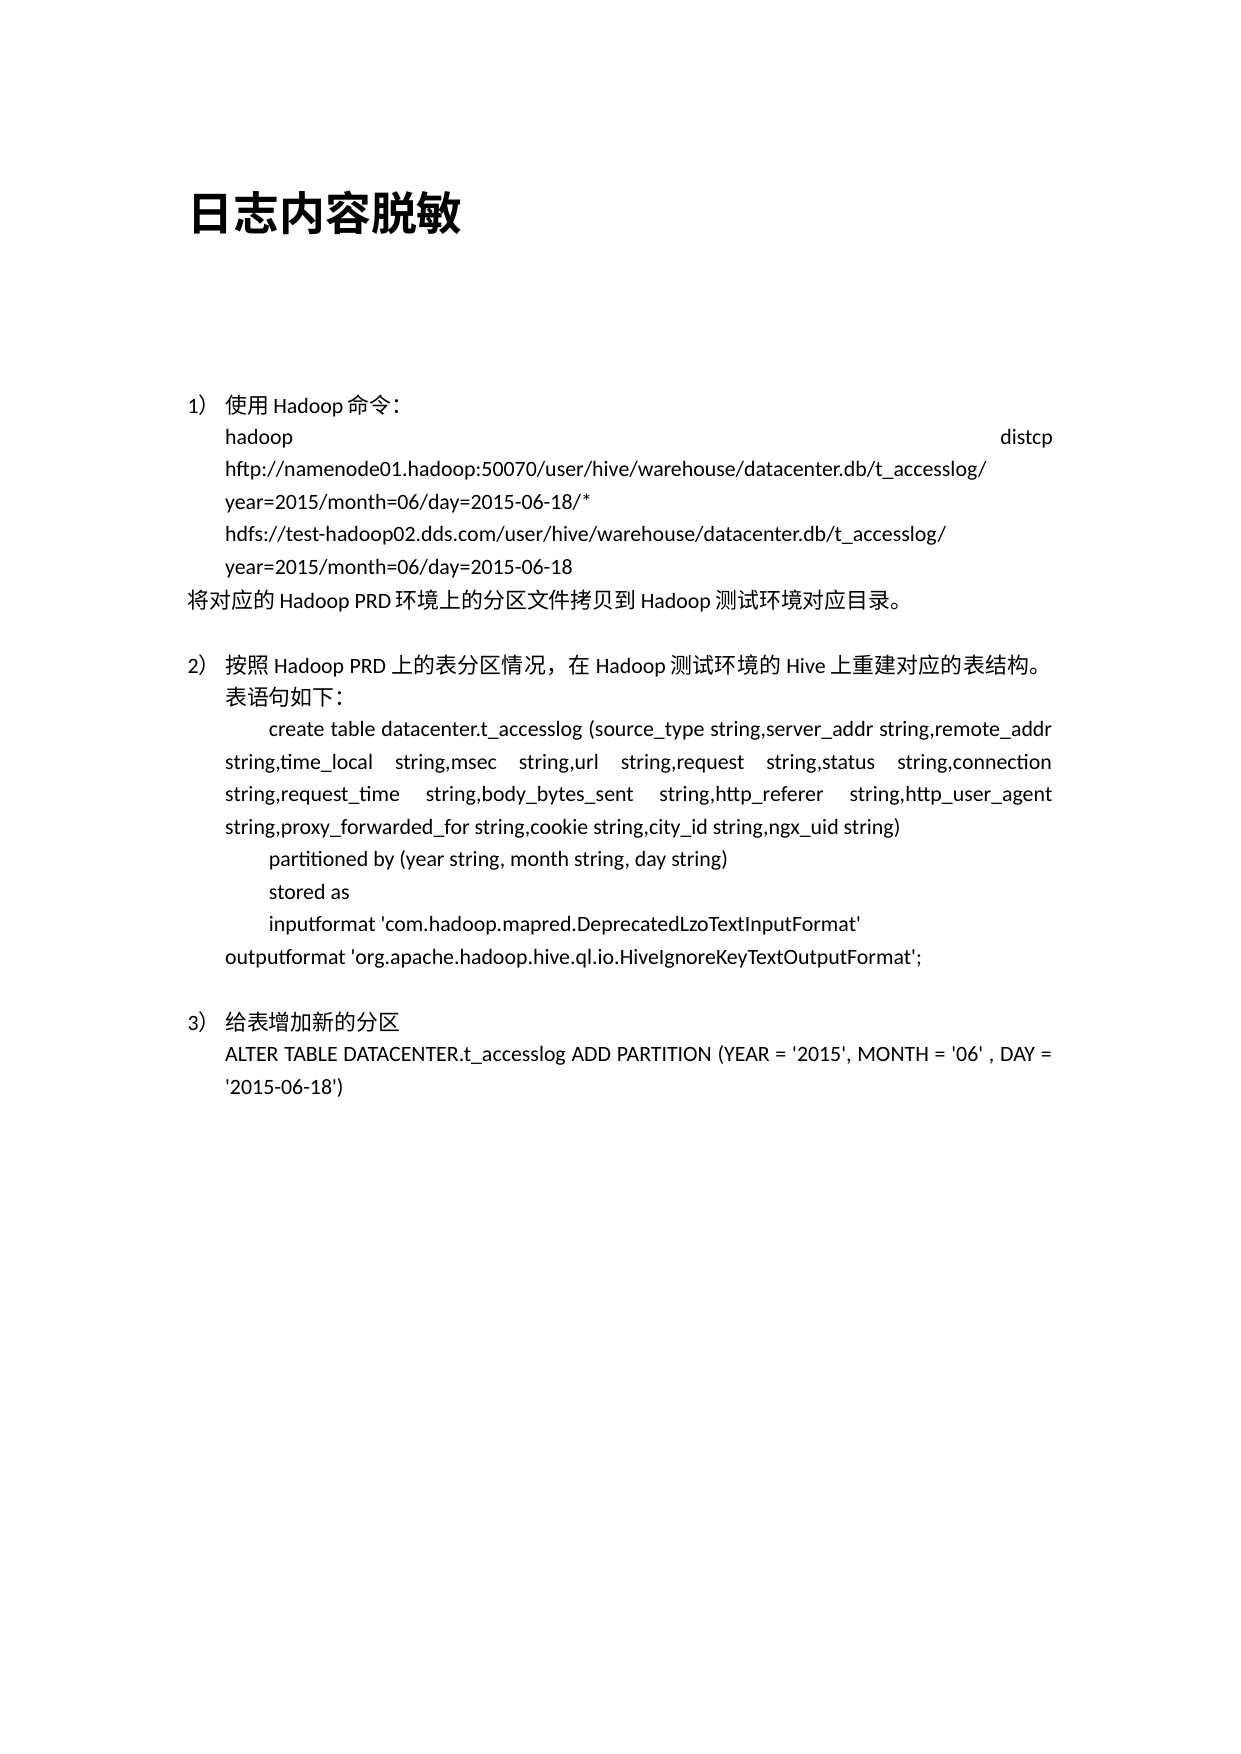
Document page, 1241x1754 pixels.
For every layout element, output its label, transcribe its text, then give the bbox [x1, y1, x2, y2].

list stored as [225, 875, 1053, 907]
text 将对应的Hadoop PRD环境上的分区文件拷贝到Hadoop测试环境对应目录。 [187, 582, 1053, 615]
subtitle 日志内容脱敏 [187, 162, 1053, 259]
list partitioned by (year string, month string, day string) [225, 842, 1053, 875]
list 给表增加新的分区 [187, 1005, 1053, 1037]
list 使用Hadoop命令： [187, 387, 1053, 420]
list create table datacenter.t_accesslog (source_type string,server_addr string,remote_addr string,time_local string,msec string,url string,request string,status string,connection string,request_time string,body_bytes_sent string,http_referer string,http_user_agent string,proxy_forwarded_for string,cookie string,city_id string,ngx_uid string) [225, 712, 1053, 842]
list inputformat 'com.hadoop.mapred.DeprecatedLzoTextInputFormat' [225, 907, 1053, 940]
list 按照Hadoop PRD上的表分区情况，在Hadoop测试环境的Hive上重建对应的表结构。表语句如下： [187, 647, 1053, 712]
list ALTER TABLE DATACENTER.t_accesslog ADD PARTITION (YEAR = '2015', MONTH = '06' , DAY = '2015-06-18') [225, 1037, 1053, 1102]
list hadoop distcp hftp://namenode01.hadoop:50070/user/hive/warehouse/datacenter.db/t_accesslog/year=2015/month=06/day=2015-06-18/* hdfs://test-hadoop02.dds.com/user/hive/warehouse/datacenter.db/t_accesslog/year=2015/month=06/day=2015-06-18 [225, 420, 1053, 582]
list outputformat 'org.apache.hadoop.hive.ql.io.HiveIgnoreKeyTextOutputFormat'; [225, 940, 1053, 972]
